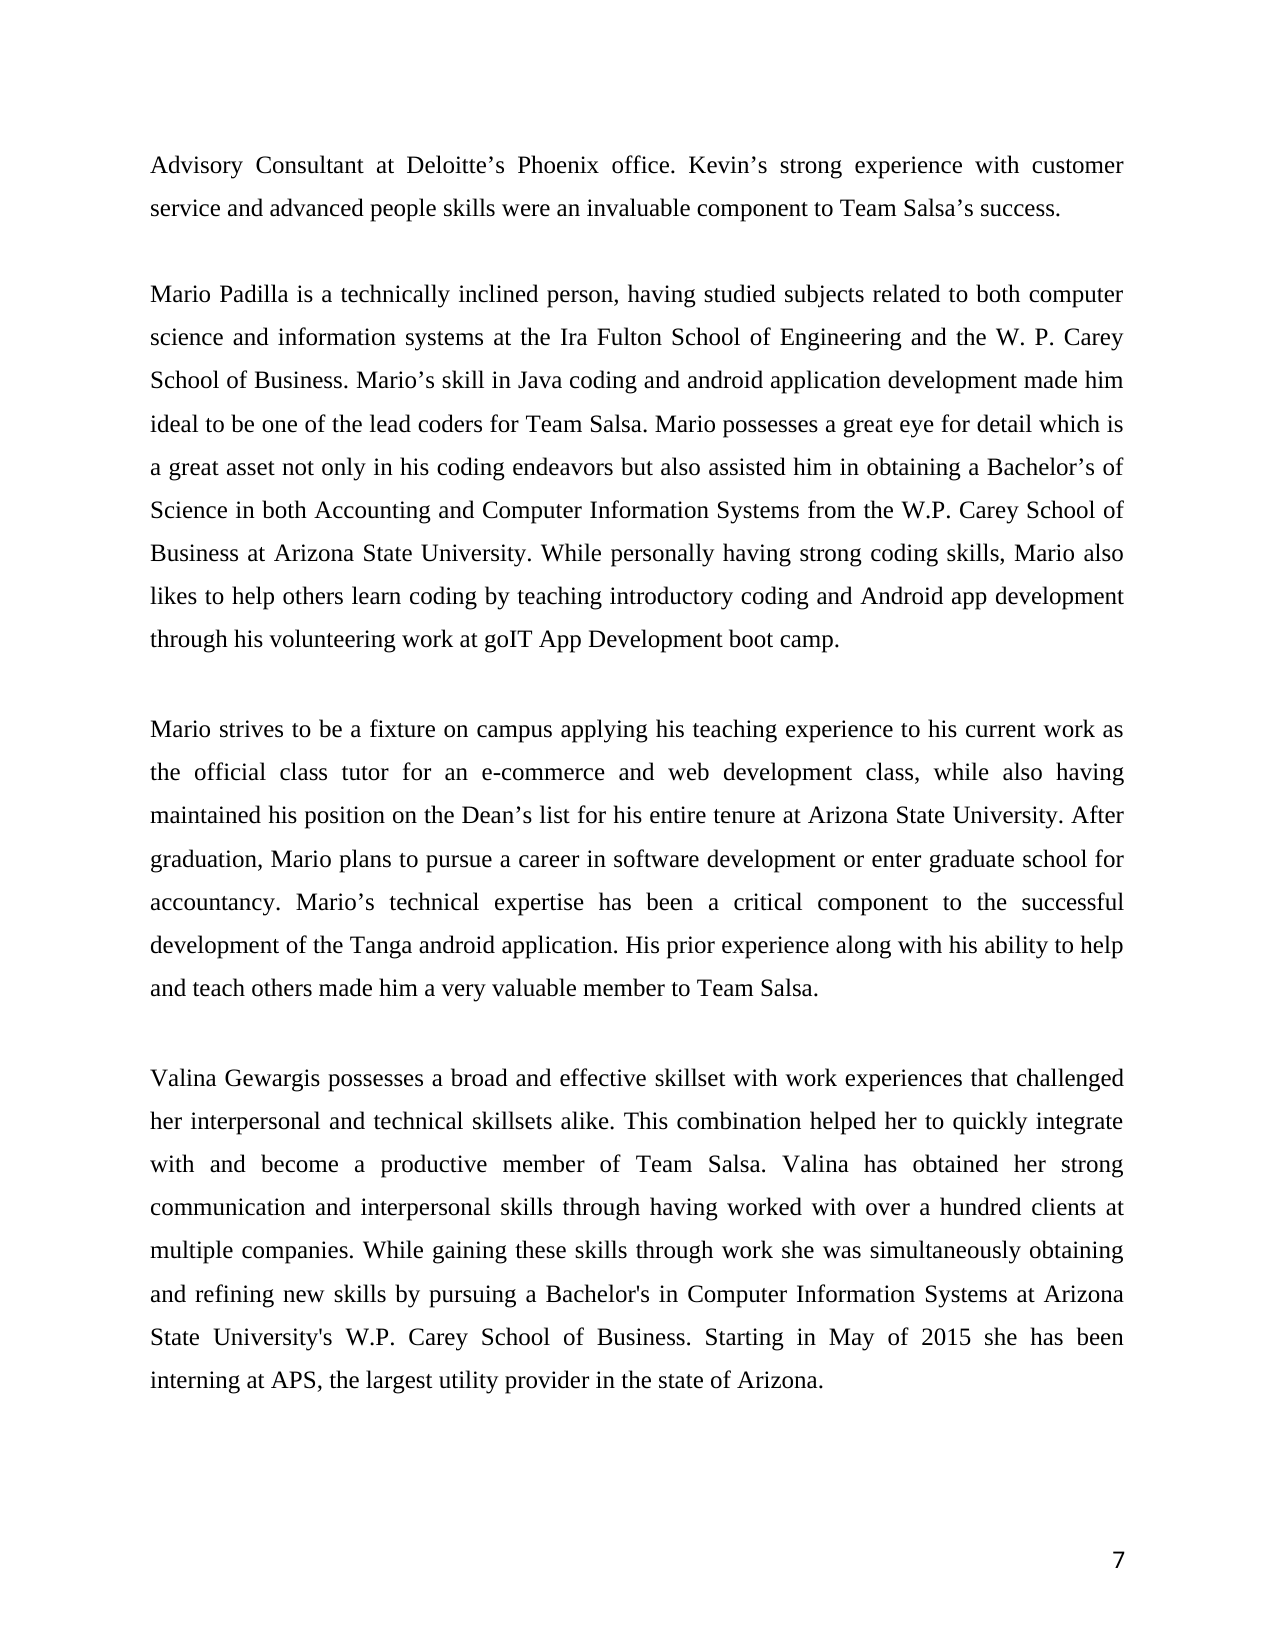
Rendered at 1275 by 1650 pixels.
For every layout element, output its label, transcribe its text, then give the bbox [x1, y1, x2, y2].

text Valina Gewargis possesses a broad and effective skillset with work experiences that challenged her interpersonal and technical skillsets alike. This combination helped her to quickly integrate with and become a productive member of Team Salsa. Valina has obtained her strong communication and interpersonal skills through having worked with over a hundred clients at multiple companies. While gaining these skills through work she was simultaneously obtaining and refining new skills by pursuing a Bachelor's in Computer Information Systems at Arizona State University's W.P. Carey School of Business. Starting in May of 2015 she has been interning at APS, the largest utility provider in the state of Arizona. [150, 1063, 1125, 1394]
text Mario Padilla is a technically inclined person, having studied subjects related to both computer science and information systems at the Ira Fulton School of Engineering and the W. P. Carey School of Business. Mario’s skill in Java coding and android application development made him ideal to be one of the lead coders for Team Salsa. Mario possesses a great eye for detail which is a great asset not only in his coding endeavors but also assisted him in obtaining a Bachelor’s of Science in both Accounting and Computer Information Systems from the W.P. Carey School of Business at Arizona State University. While personally having strong coding skills, Mario also likes to help others learn coding by teaching introductory coding and Android app development through his volunteering work at goIT App Development boot camp. [150, 279, 1125, 653]
text Mario strives to be a fixture on campus applying his teaching experience to his current work as the official class tutor for an e-commerce and web development class, while also having maintained his position on the Dean’s list for his entire tenure at Arizona State University. After graduation, Mario plans to pursue a career in software development or enter graduate school for accountancy. Mario’s technical expertise has been a critical component to the successful development of the Tanga android application. His prior experience along with his ability to help and teach others made him a very valuable member to Team Salsa. [150, 714, 1125, 1002]
